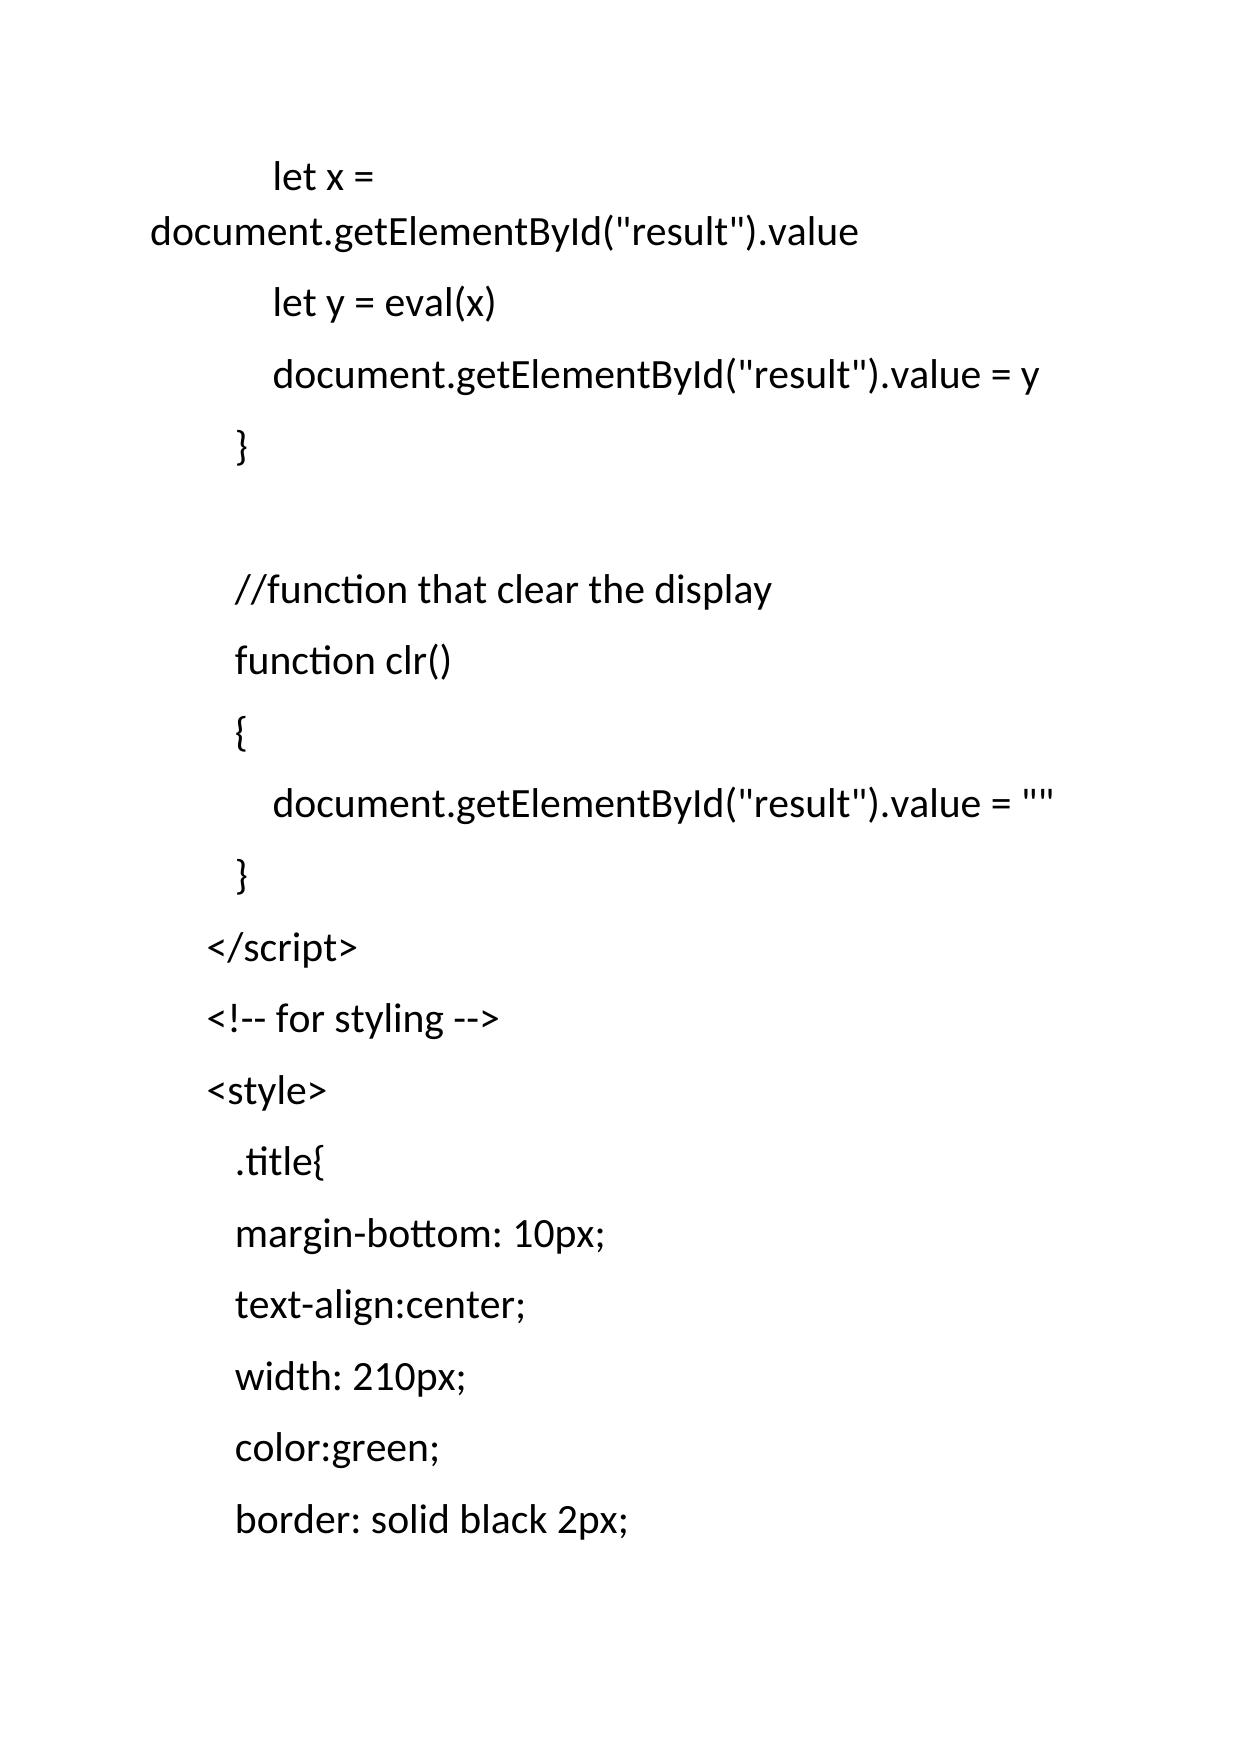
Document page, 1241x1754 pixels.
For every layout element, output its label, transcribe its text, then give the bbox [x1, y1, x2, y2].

text text-align:center; [150, 1278, 1090, 1329]
text } [150, 849, 1090, 900]
text margin-bottom: 10px; [150, 1207, 1090, 1258]
text document.getElementById("result").value = y [150, 348, 1090, 399]
text let y = eval(x) [150, 276, 1090, 327]
text </script> [150, 921, 1090, 971]
text let x = document.getElementById("result").value [150, 150, 1090, 256]
text border: solid black 2px; [150, 1493, 1090, 1544]
text function clr() [150, 634, 1090, 685]
text <!-- for styling --> [150, 992, 1090, 1043]
text .title{ [150, 1135, 1090, 1186]
text document.getElementById("result").value = "" [150, 777, 1090, 828]
text color:green; [150, 1421, 1090, 1472]
text width: 210px; [150, 1350, 1090, 1401]
text //function that clear the display [150, 563, 1090, 613]
text <style> [150, 1064, 1090, 1114]
text } [150, 419, 1090, 470]
text { [150, 706, 1090, 757]
